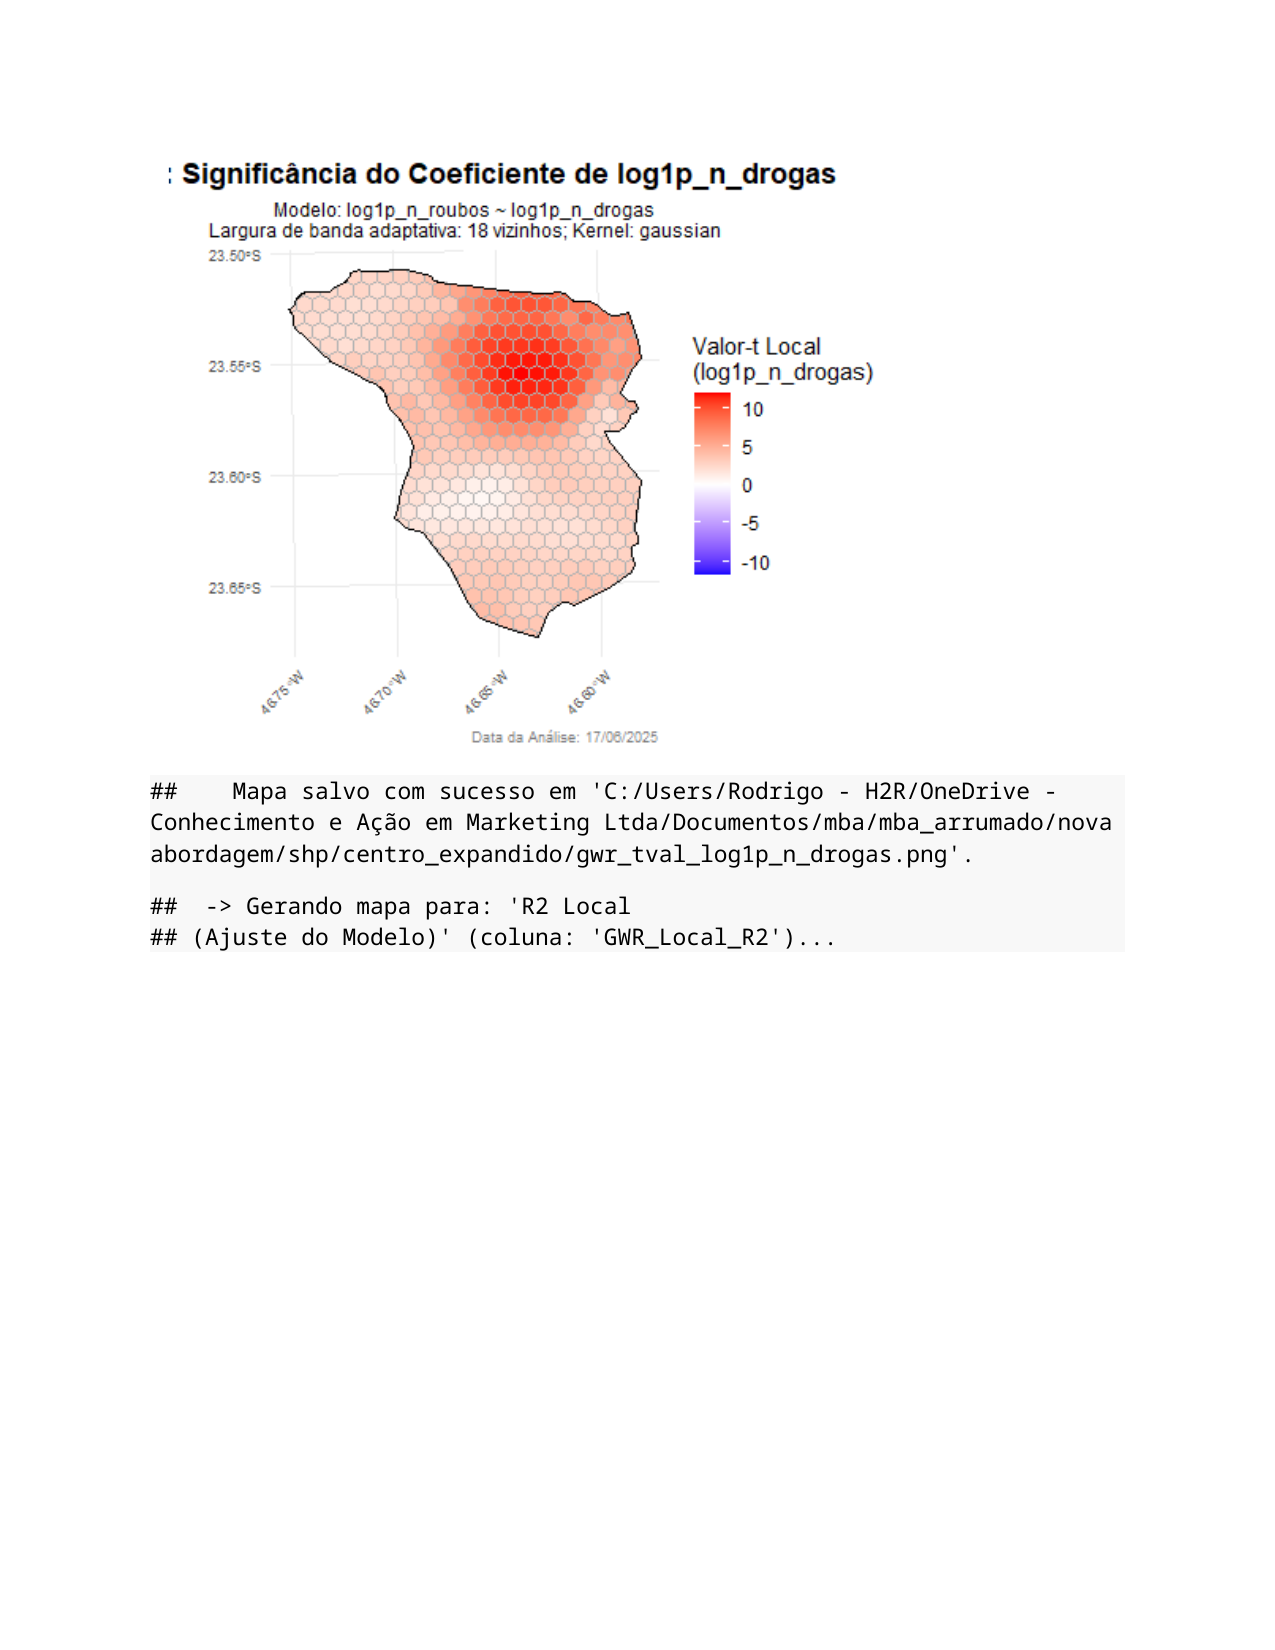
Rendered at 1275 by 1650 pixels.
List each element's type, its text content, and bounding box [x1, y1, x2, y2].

text ## Mapa salvo com sucesso em 'C:/Users/Rodrigo - H2R/OneDrive - Conhecimento e Ação em Marketing Ltda/Documentos/mba/mba_arrumado/nova abordagem/shp/centro_expandido/gwr_tval_log1p_n_drogas.png'. [150, 775, 1125, 869]
text ## -> Gerando mapa para: 'R2 Local ## (Ajuste do Modelo)' (coluna: 'GWR_Local_R2')... [150, 890, 1125, 952]
picture [168, 150, 927, 757]
